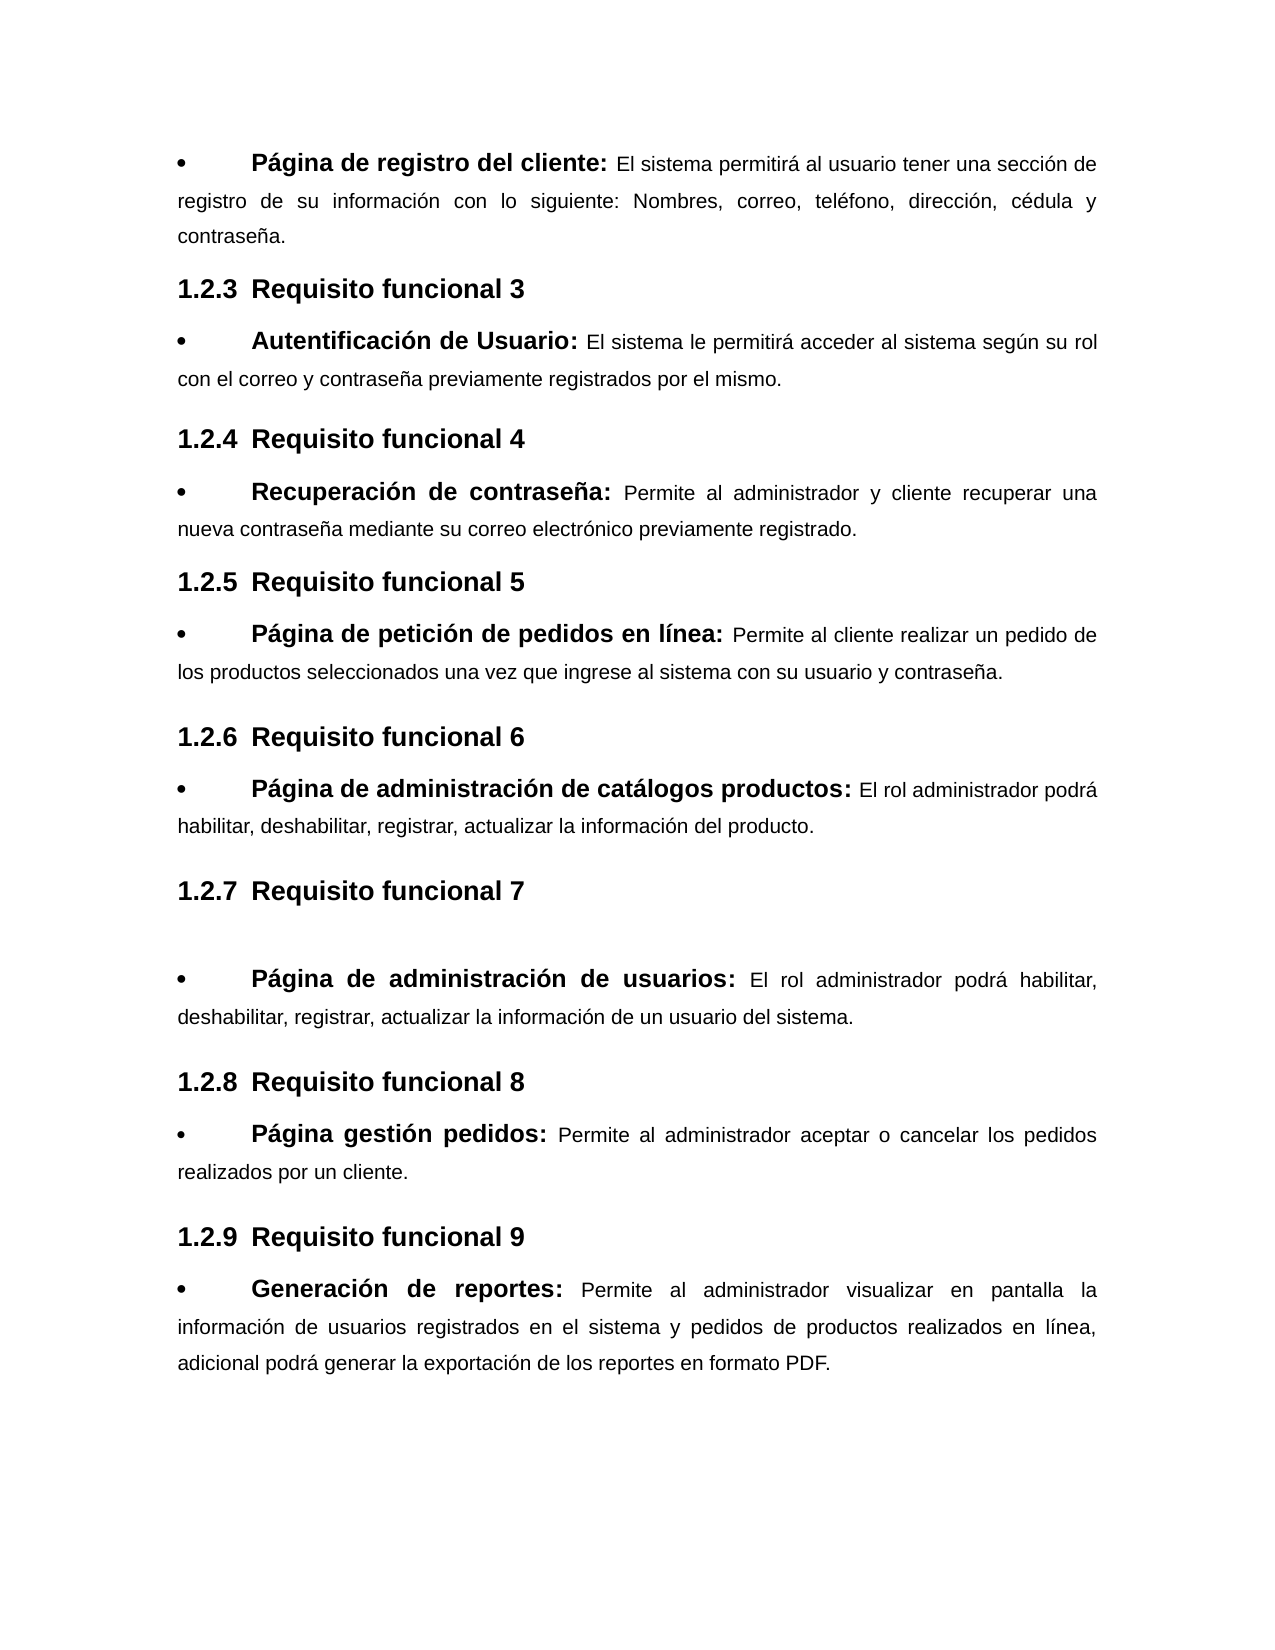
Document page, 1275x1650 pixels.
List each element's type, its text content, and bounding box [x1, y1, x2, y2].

list Generación de reportes: Permite al administrador visualizar en pantalla la información de usuarios registrados en el sistema y pedidos de productos realizados en línea, adicional podrá generar la exportación de los reportes en formato PDF. [177, 1274, 1098, 1374]
list Autentificación de Usuario: El sistema le permitirá acceder al sistema según su rol con el correo y contraseña previamente registrados por el mismo. [177, 326, 1098, 391]
list Página de petición de pedidos en línea: Permite al cliente realizar un pedido de los productos seleccionados una vez que ingrese al sistema con su usuario y contraseña. [177, 619, 1098, 683]
list Recuperación de contraseña: Permite al administrador y cliente recuperar una nueva contraseña mediante su correo electrónico previamente registrado. [177, 477, 1098, 541]
subtitle Requisito funcional 4 [177, 423, 1098, 455]
subtitle Requisito funcional 8 [177, 1066, 1098, 1097]
subtitle Requisito funcional 6 [177, 721, 1098, 752]
subtitle Requisito funcional 7 [177, 875, 1098, 907]
subtitle Requisito funcional 5 [177, 566, 1098, 597]
list Página gestión pedidos: Permite al administrador aceptar o cancelar los pedidos realizados por un cliente. [177, 1119, 1098, 1184]
subtitle Requisito funcional 3 [177, 273, 1098, 304]
list Página de administración de usuarios: El rol administrador podrá habilitar, deshabilitar, registrar, actualizar la información de un usuario del sistema. [177, 964, 1098, 1029]
list Página de administración de catálogos productos: El rol administrador podrá habilitar, deshabilitar, registrar, actualizar la información del producto. [177, 774, 1098, 838]
subtitle Requisito funcional 9 [177, 1221, 1098, 1252]
list Página de registro del cliente: El sistema permitirá al usuario tener una sección de registro de su información con lo siguiente: Nombres, correo, teléfono, dirección, cédula y contraseña. [177, 148, 1098, 248]
